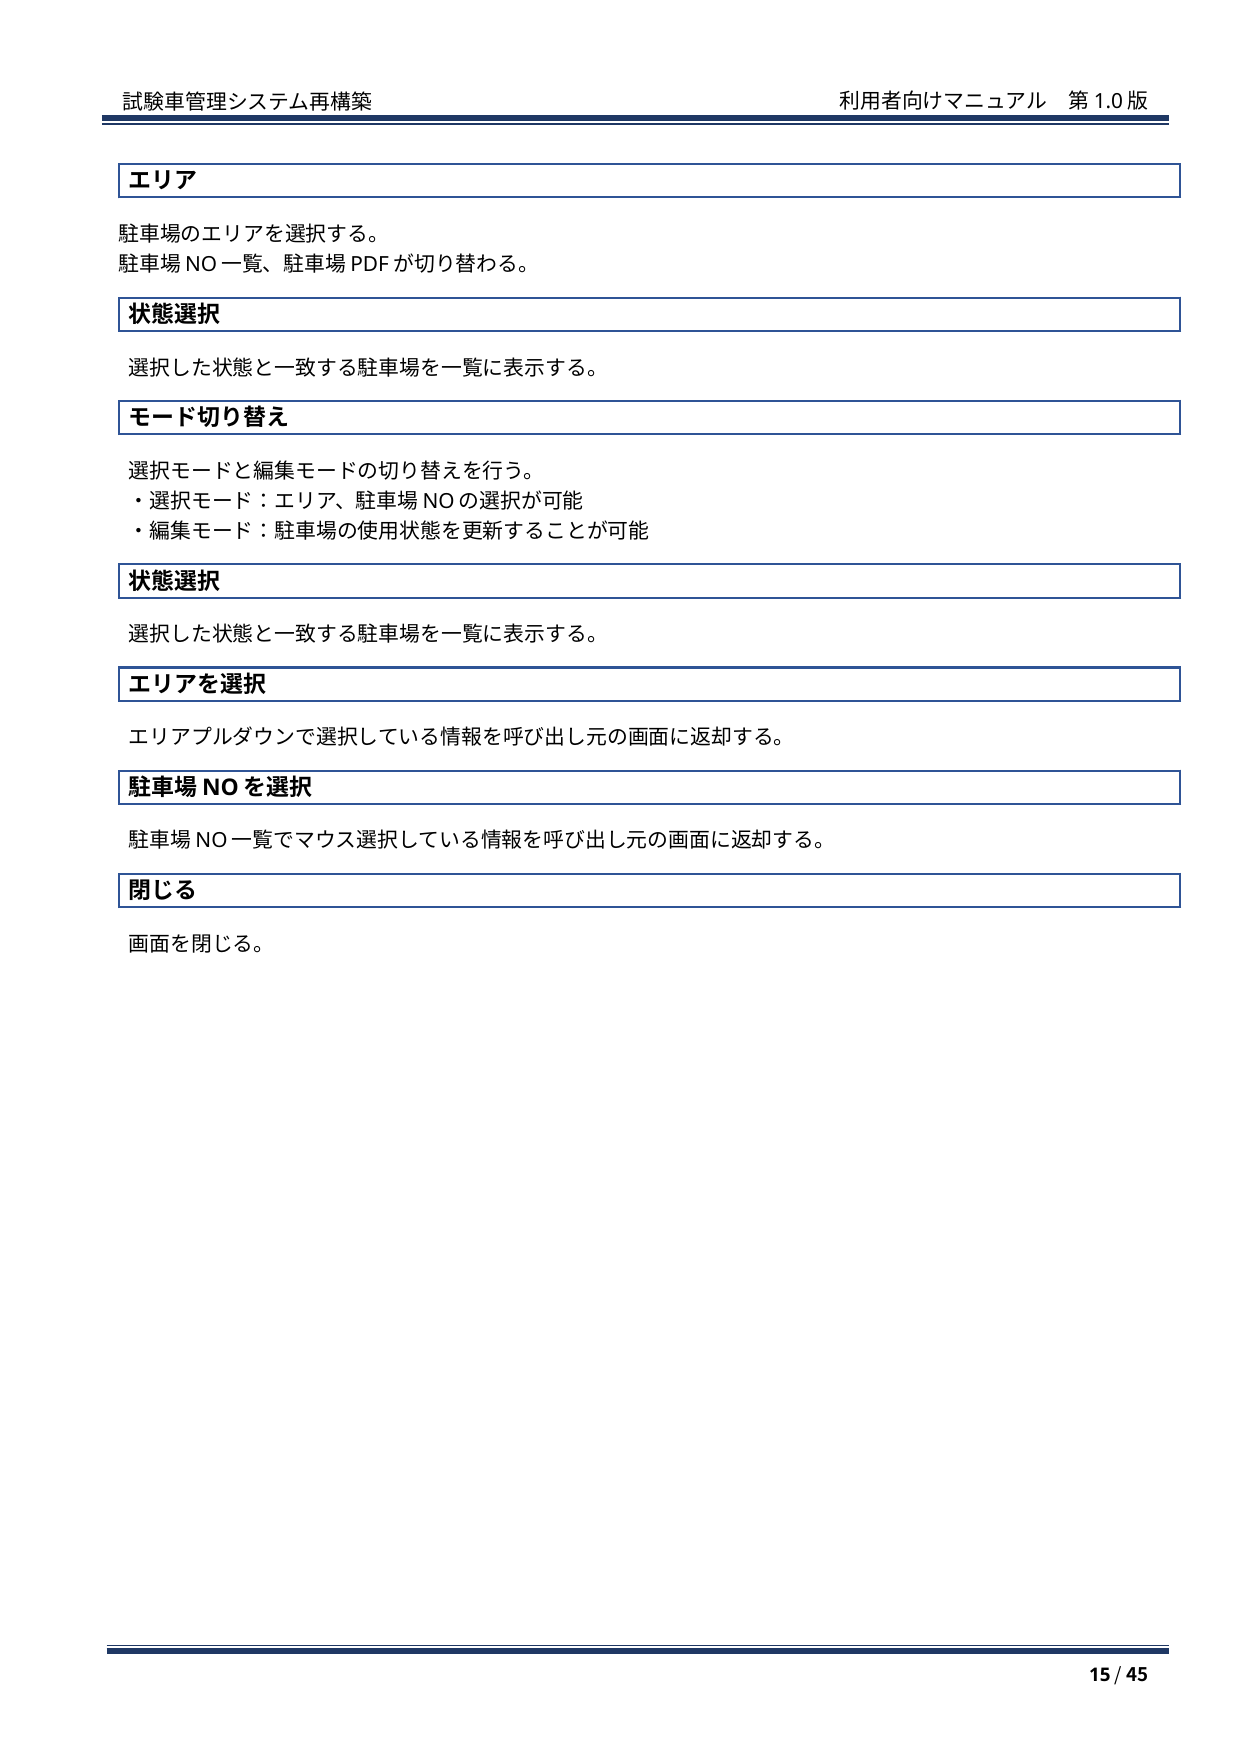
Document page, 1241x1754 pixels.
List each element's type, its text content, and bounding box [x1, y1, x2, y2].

subtitle モード切り替え [120, 402, 1179, 433]
subtitle エリアを選択 [120, 669, 1179, 700]
text 駐車場のエリアを選択する。 [118, 217, 1171, 247]
text 駐車場NO一覧でマウス選択している情報を呼び出し元の画面に返却する。 [128, 824, 1171, 854]
text ・編集モード：駐車場の使用状態を更新することが可能 [128, 514, 1171, 544]
subtitle 閉じる [120, 875, 1179, 906]
text 画面を閉じる。 [128, 927, 1171, 957]
text エリアプルダウンで選択している情報を呼び出し元の画面に返却する。 [128, 721, 1171, 751]
text 駐車場NO一覧、駐車場PDFが切り替わる。 [118, 247, 1171, 278]
text 選択した状態と一致する駐車場を一覧に表示する。 [128, 617, 1171, 648]
text ・選択モード：エリア、駐車場NOの選択が可能 [128, 484, 1171, 514]
subtitle 駐車場NOを選択 [120, 772, 1179, 803]
subtitle 状態選択 [120, 565, 1179, 597]
text 選択した状態と一致する駐車場を一覧に表示する。 [128, 351, 1171, 381]
subtitle エリア [120, 165, 1179, 196]
text 選択モードと編集モードの切り替えを行う。 [128, 454, 1171, 484]
subtitle 状態選択 [120, 299, 1179, 330]
